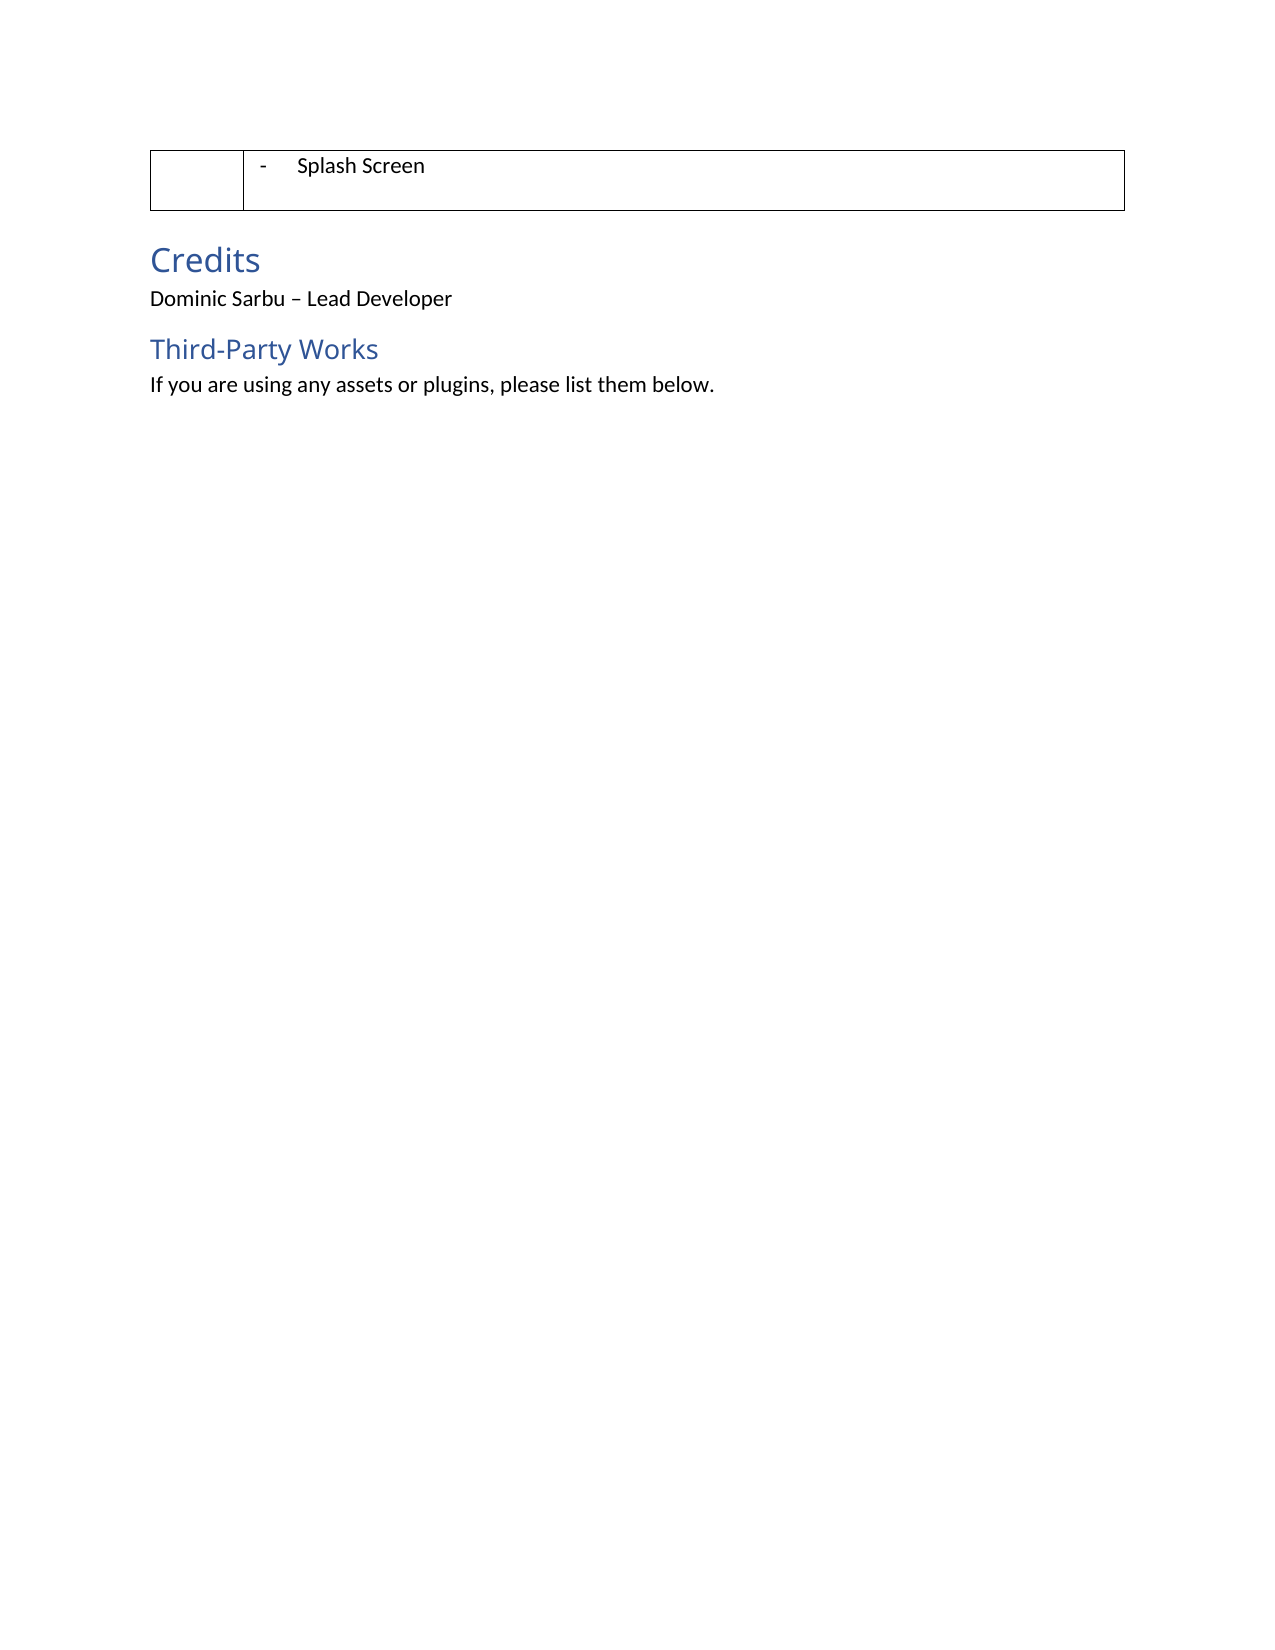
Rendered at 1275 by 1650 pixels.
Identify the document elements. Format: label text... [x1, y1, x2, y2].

text If you are using any assets or plugins, please list them below. [150, 370, 1125, 398]
text Dominic Sarbu – Lead Developer [150, 284, 1125, 312]
subtitle Credits [150, 236, 1125, 282]
subtitle Third-Party Works [150, 331, 1125, 368]
table_cell 2 [151, 151, 243, 210]
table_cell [244, 151, 1124, 210]
